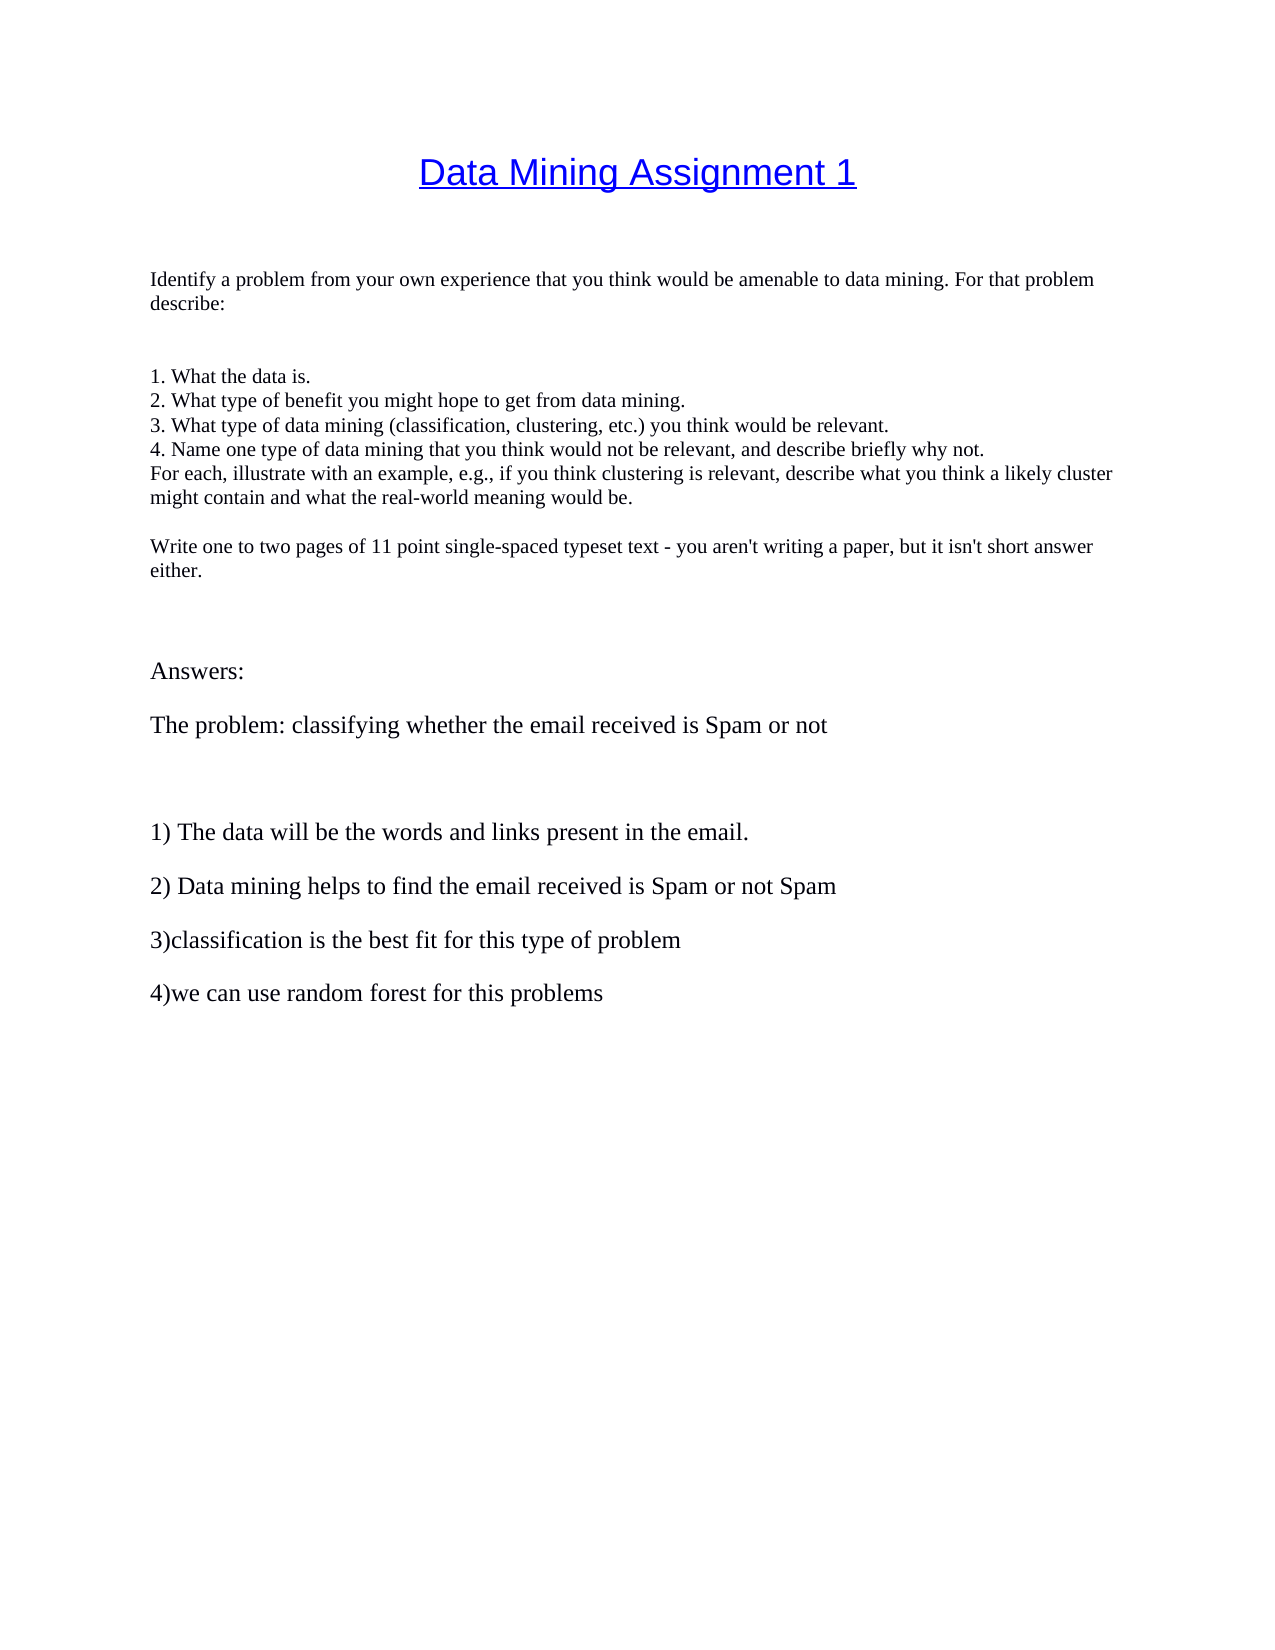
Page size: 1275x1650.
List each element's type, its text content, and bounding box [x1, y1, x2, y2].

text Answers: [150, 656, 1125, 685]
text 1. What the data is. 2. What type of benefit you might hope to get from data mining. 3. What type of data mining (classification, clustering, etc.) you think would be relevant. 4. Name one type of data mining that you think would not be relevant, and describe briefly why not. For each, illustrate with an example, e.g., if you think clustering is relevant, describe what you think a likely cluster might contain and what the real-world meaning would be. [150, 340, 1125, 509]
text 3)classification is the best fit for this type of problem [150, 925, 1125, 953]
text Identify a problem from your own experience that you think would be amenable to data mining. For that problem describe: [150, 267, 1125, 315]
text 4)we can use random forest for this problems [150, 978, 1125, 1007]
text 1) The data will be the words and links present in the email. [150, 817, 1125, 846]
text Data Mining Assignment 1 [150, 150, 1125, 193]
text The problem: classifying whether the email received is Spam or not [150, 710, 1125, 738]
text 2) Data mining helps to find the email received is Spam or not Spam [150, 871, 1125, 900]
text Write one to two pages of 11 point single-spaced typeset text - you aren't writing a paper, but it isn't short answer either. [150, 534, 1125, 582]
